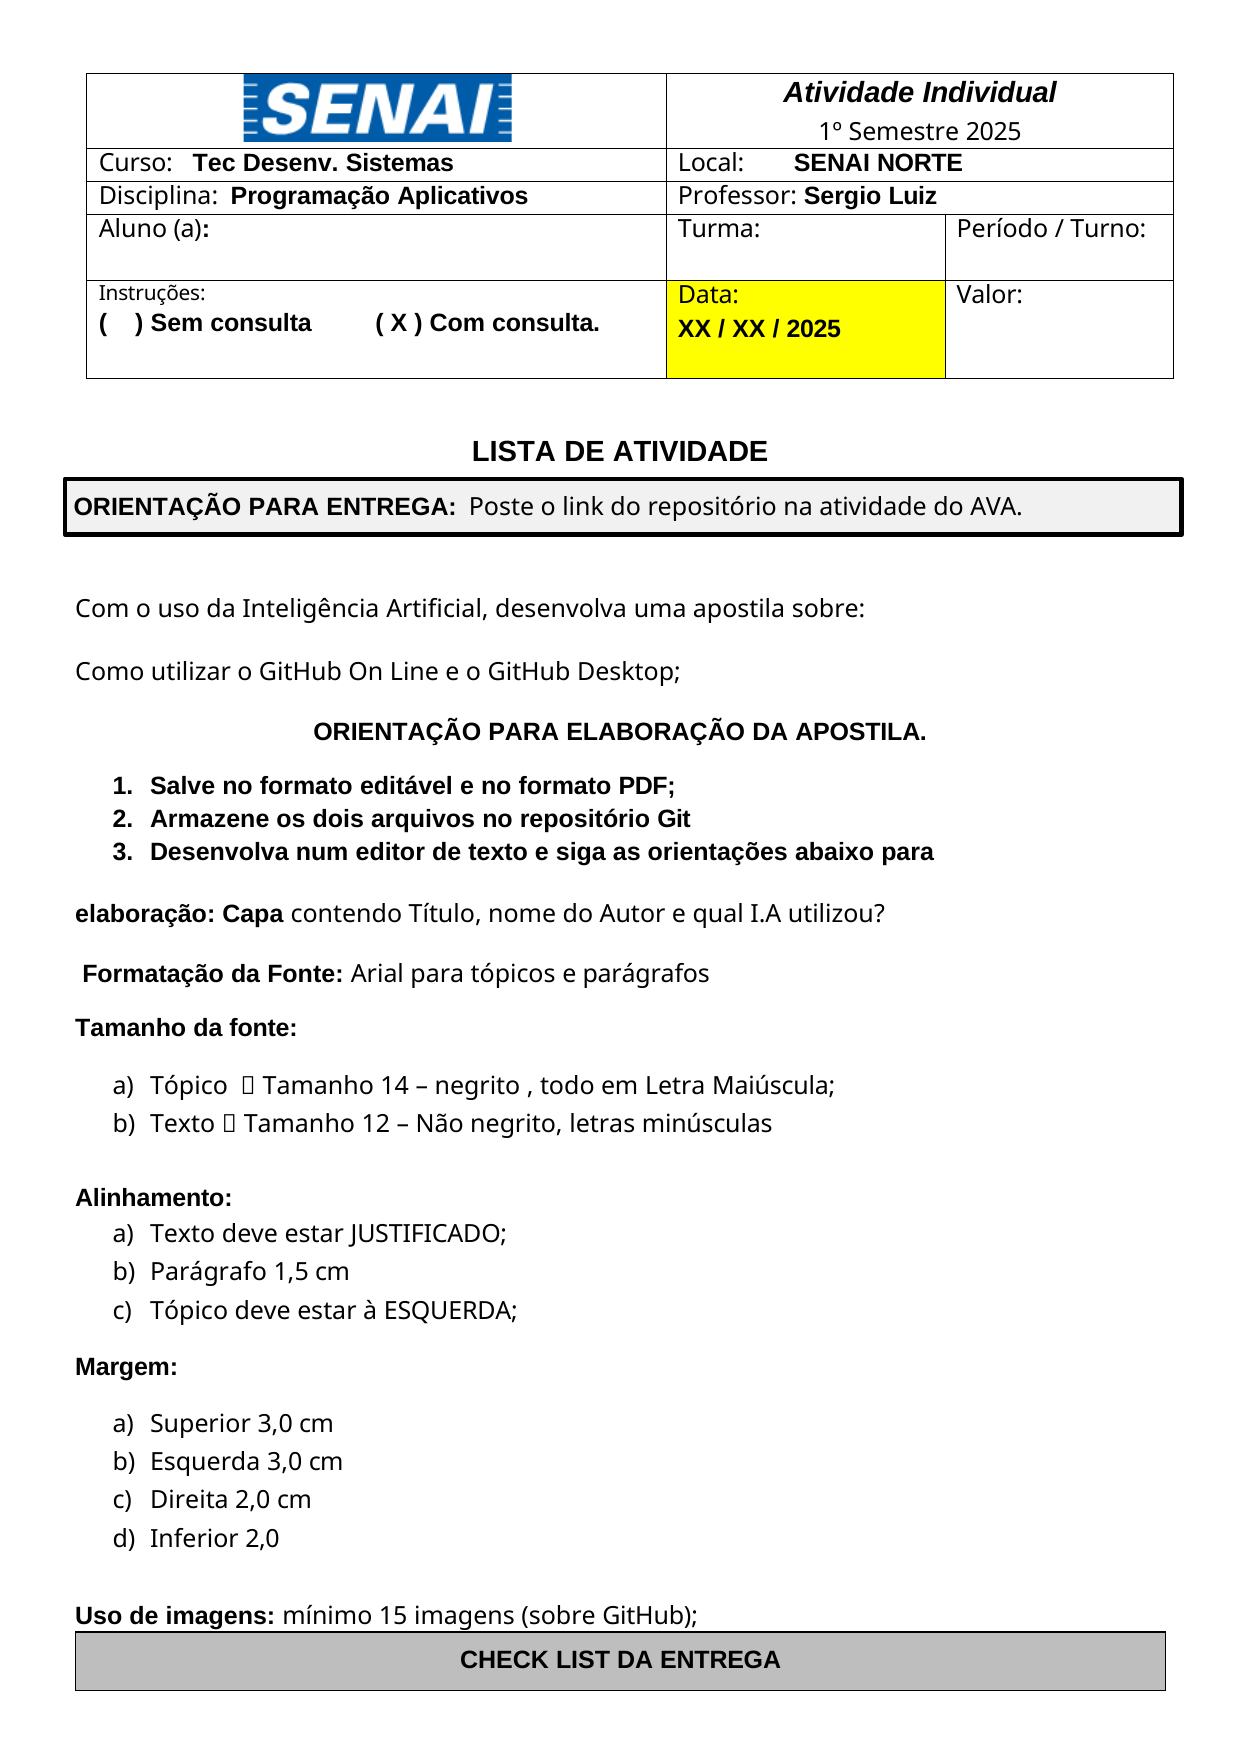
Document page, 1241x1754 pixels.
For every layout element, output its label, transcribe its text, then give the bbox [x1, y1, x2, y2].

table_header Atividade Individual 1º Semestre 2025 [667, 74, 1173, 148]
list Parágrafo 1,5 cm [112, 1254, 1181, 1288]
list Armazene os dois arquivos no repositório Git [112, 804, 1181, 833]
picture [243, 74, 512, 142]
text Tamanho da fonte: [75, 1013, 1181, 1042]
table_header CHECK LIST DA ENTREGA [76, 1633, 1165, 1690]
table_cell Valor: [946, 281, 1173, 378]
list Inferior 2,0 [112, 1521, 1181, 1555]
list Texto deve estar JUSTIFICADO; [112, 1216, 1181, 1249]
table_cell Período / Turno: [946, 215, 1173, 280]
list Tópico deve estar à ESQUERDA; [112, 1292, 1181, 1326]
text Com o uso da Inteligência Artificial, desenvolva uma apostila sobre: Como utilizar o GitHub On Line e o GitHub Desktop; [75, 590, 883, 688]
text Formatação da Fonte: Arial para tópicos e parágrafos [82, 960, 1181, 988]
table_cell Curso: Tec Desenv. Sistemas [87, 149, 666, 181]
text Margem: [75, 1351, 1181, 1380]
text Alinhamento: [75, 1183, 1181, 1211]
list Esquerda 3,0 cm [112, 1444, 1181, 1478]
list Desenvolva num editor de texto e siga as orientações abaixo para elaboração: Capa contendo Título, nome do Autor e qual I.A utilizou? [75, 837, 1080, 930]
list Salve no formato editável e no formato PDF; [112, 771, 1181, 800]
text Uso de imagens: mínimo 15 imagens (sobre GitHub); [75, 1597, 1181, 1631]
list Direita 2,0 cm [112, 1482, 1181, 1516]
table_cell Instruções: ( ) Sem consulta ( X ) Com consulta. [87, 281, 666, 378]
table_cell Disciplina: Programação Aplicativos [87, 182, 666, 214]
list Superior 3,0 cm [112, 1406, 1181, 1440]
table_cell Data: XX / XX / 2025 [667, 281, 945, 378]
list Texto  Tamanho 12 – Não negrito, letras minúsculas [112, 1106, 1181, 1140]
table_header [87, 74, 666, 148]
text ORIENTAÇÃO PARA ELABORAÇÃO DA APOSTILA. [59, 717, 1181, 746]
title LISTA DE ATIVIDADE [59, 434, 1181, 467]
table_cell Aluno (a): [87, 215, 666, 280]
list Tópico  Tamanho 14 – negrito , todo em Letra Maiúscula; [112, 1067, 1181, 1102]
table_cell Local: SENAI NORTE [667, 149, 1173, 181]
table_cell Professor: Sergio Luiz [667, 182, 1173, 214]
table_cell Turma: [667, 215, 945, 280]
